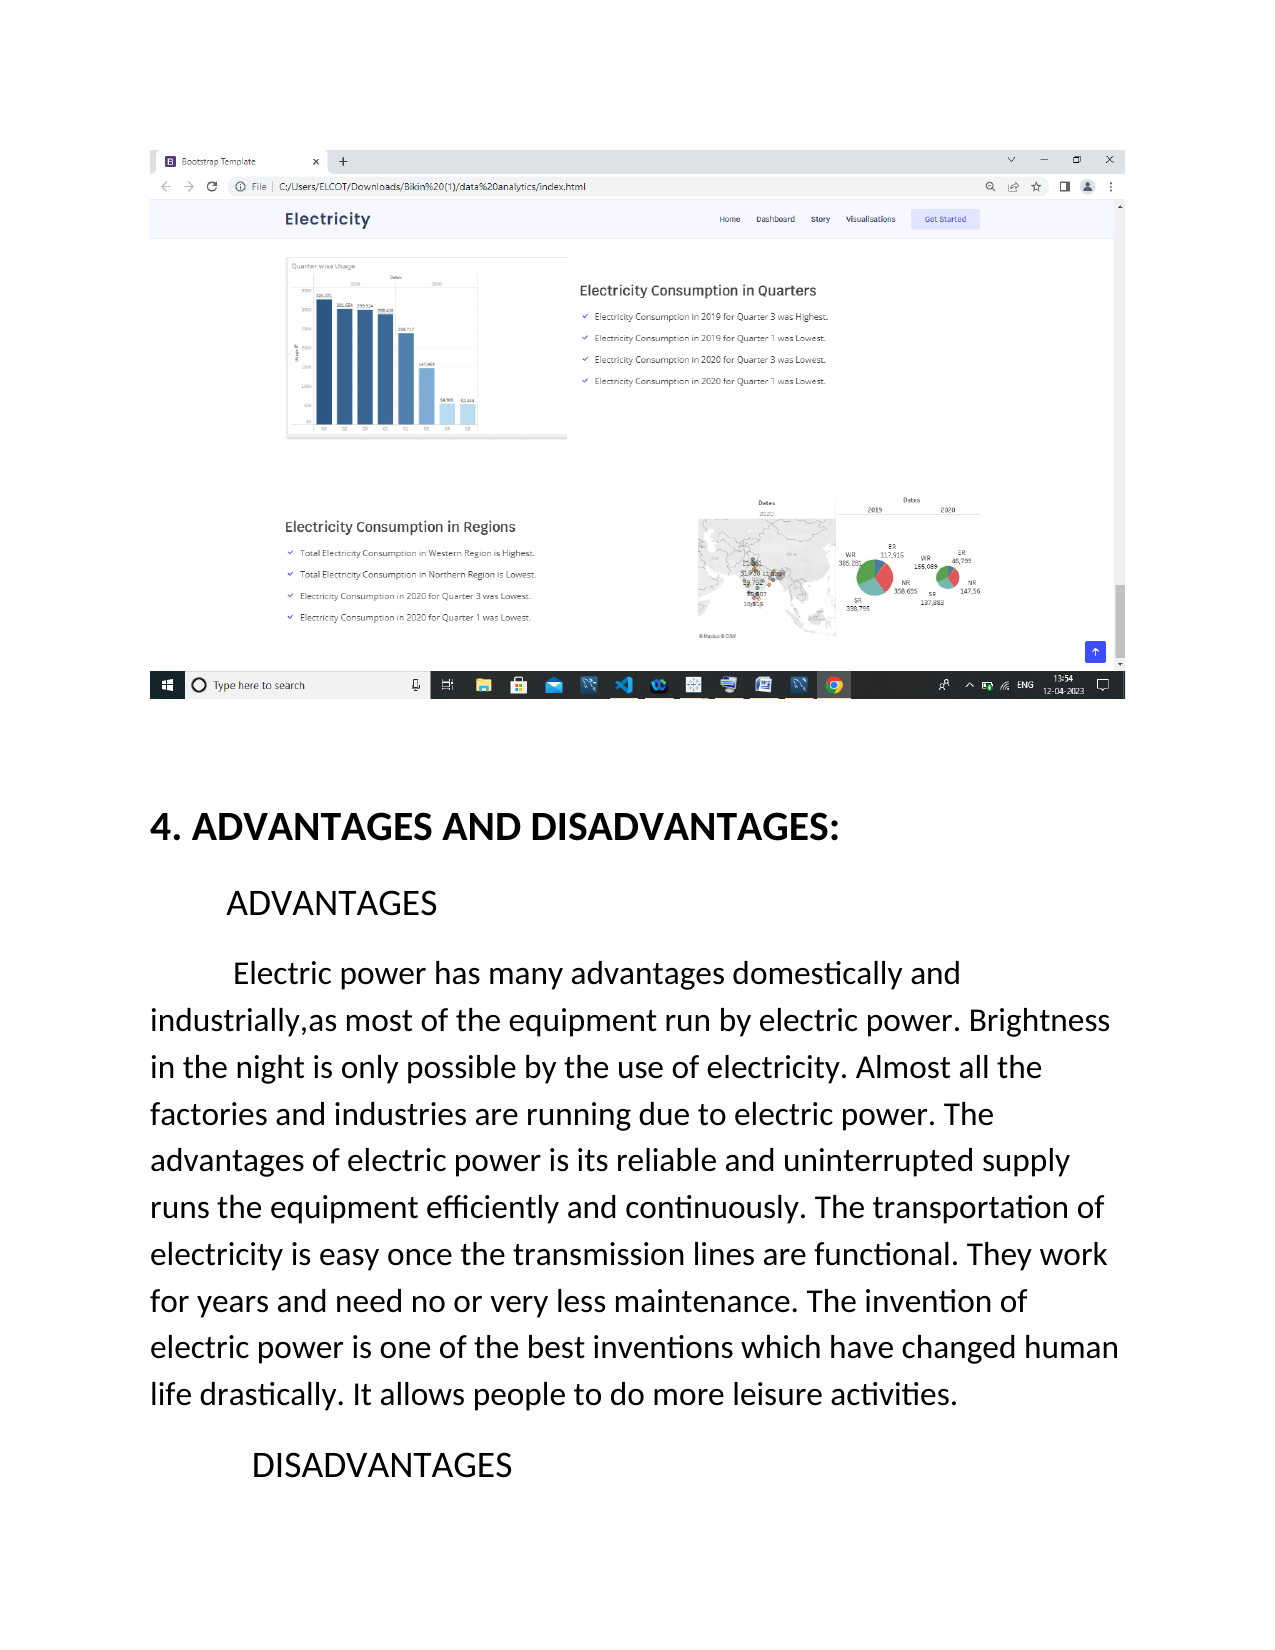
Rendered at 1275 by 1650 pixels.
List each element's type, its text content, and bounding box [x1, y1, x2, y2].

text Electric power has many advantages domestically and industrially,as most of the equipment run by electric power. Brightness in the night is only possible by the use of electricity. Almost all the factories and industries are running due to electric power. The advantages of electric power is its reliable and uninterrupted supply runs the equipment efficiently and continuously. The transportation of electricity is easy once the transmission lines are functional. They work for years and need no or very less maintenance. The invention of electric power is one of the best inventions which have changed human life drastically. It allows people to do more leisure activities. [150, 952, 1125, 1414]
text DISADVANTAGES [150, 1441, 1125, 1487]
picture [150, 150, 1125, 699]
text 4. ADVANTAGES AND DISADVANTAGES: [150, 799, 1125, 850]
text ADVANTAGES [150, 879, 1125, 924]
